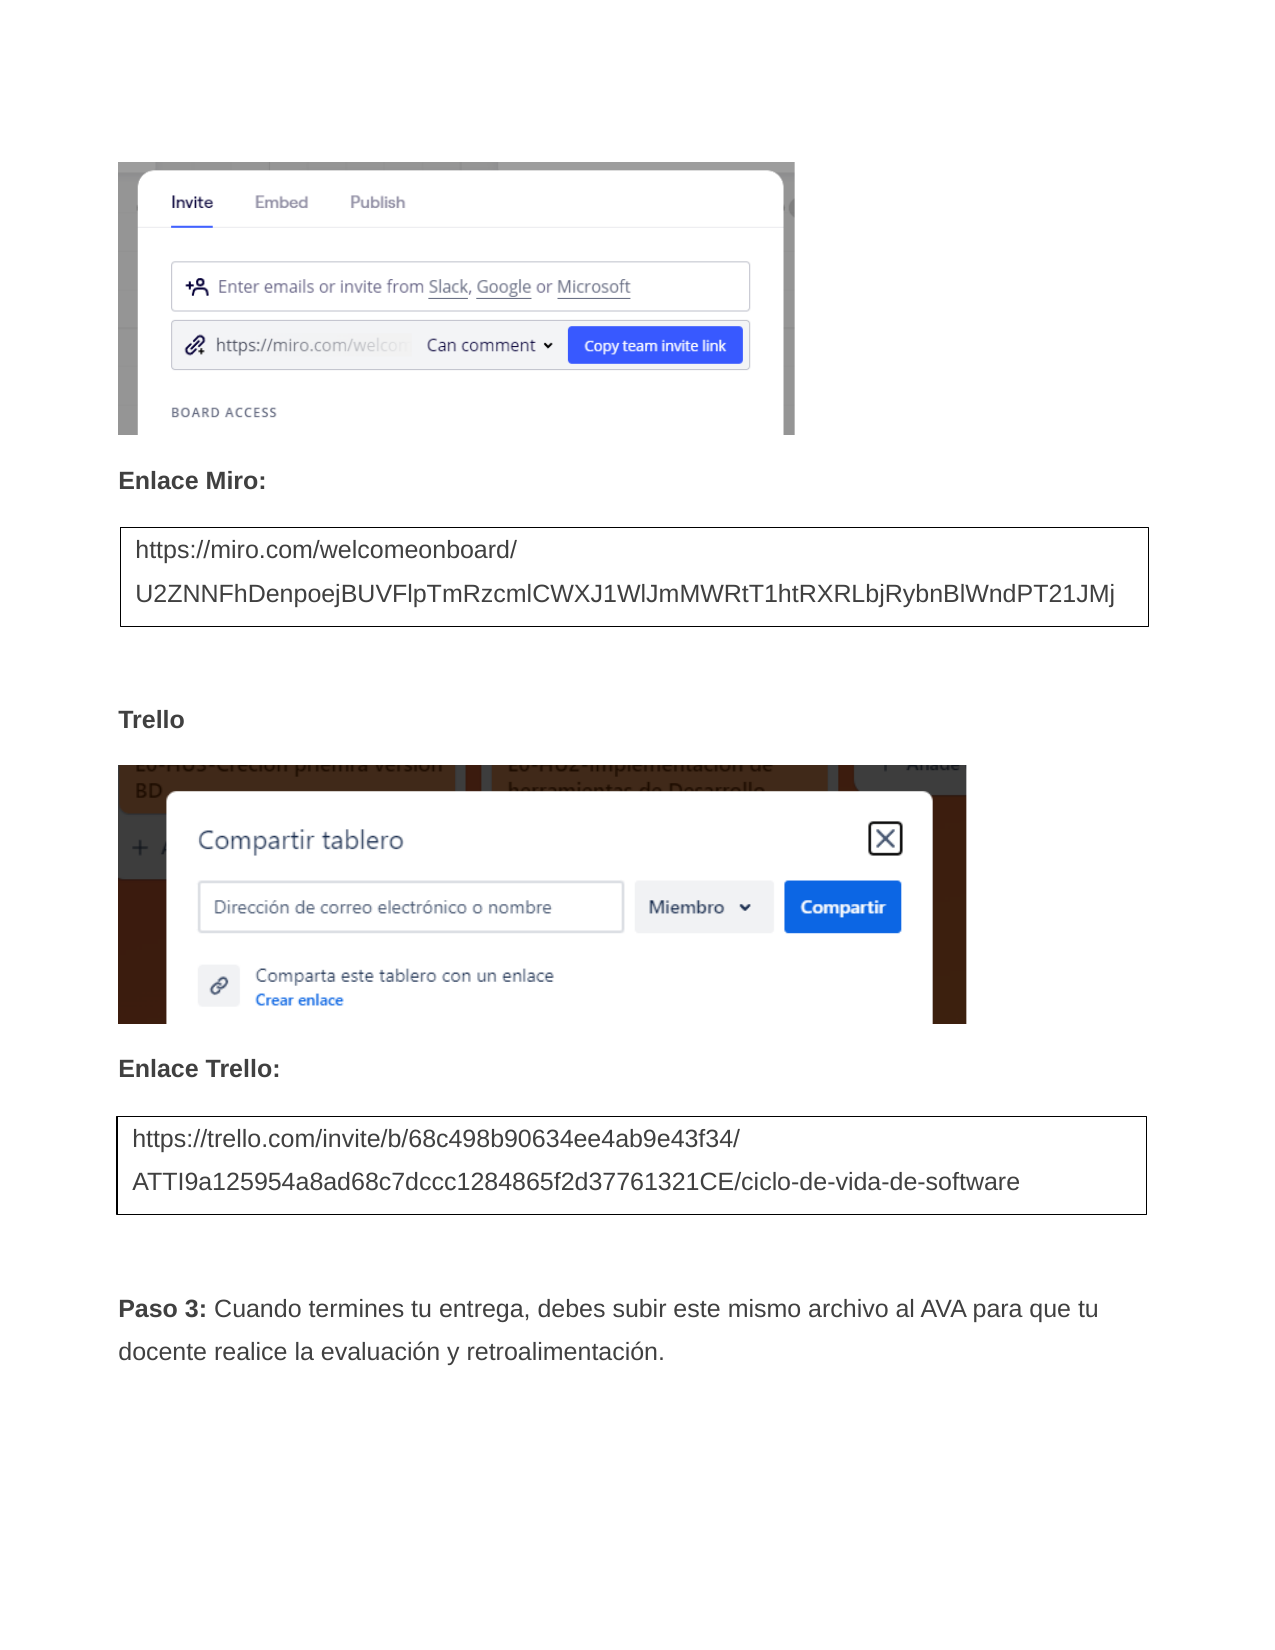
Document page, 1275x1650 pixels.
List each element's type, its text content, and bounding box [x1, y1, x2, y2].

picture [118, 162, 795, 435]
text Enlace Miro: [118, 466, 1152, 495]
text Paso 3: Cuando termines tu entrega, debes subir este mismo archivo al AVA para que tu docente realice la evaluación y retroalimentación. [118, 1294, 1152, 1366]
text Enlace Trello: [118, 1054, 1152, 1083]
text Trello [118, 705, 1152, 734]
picture [118, 765, 967, 1024]
